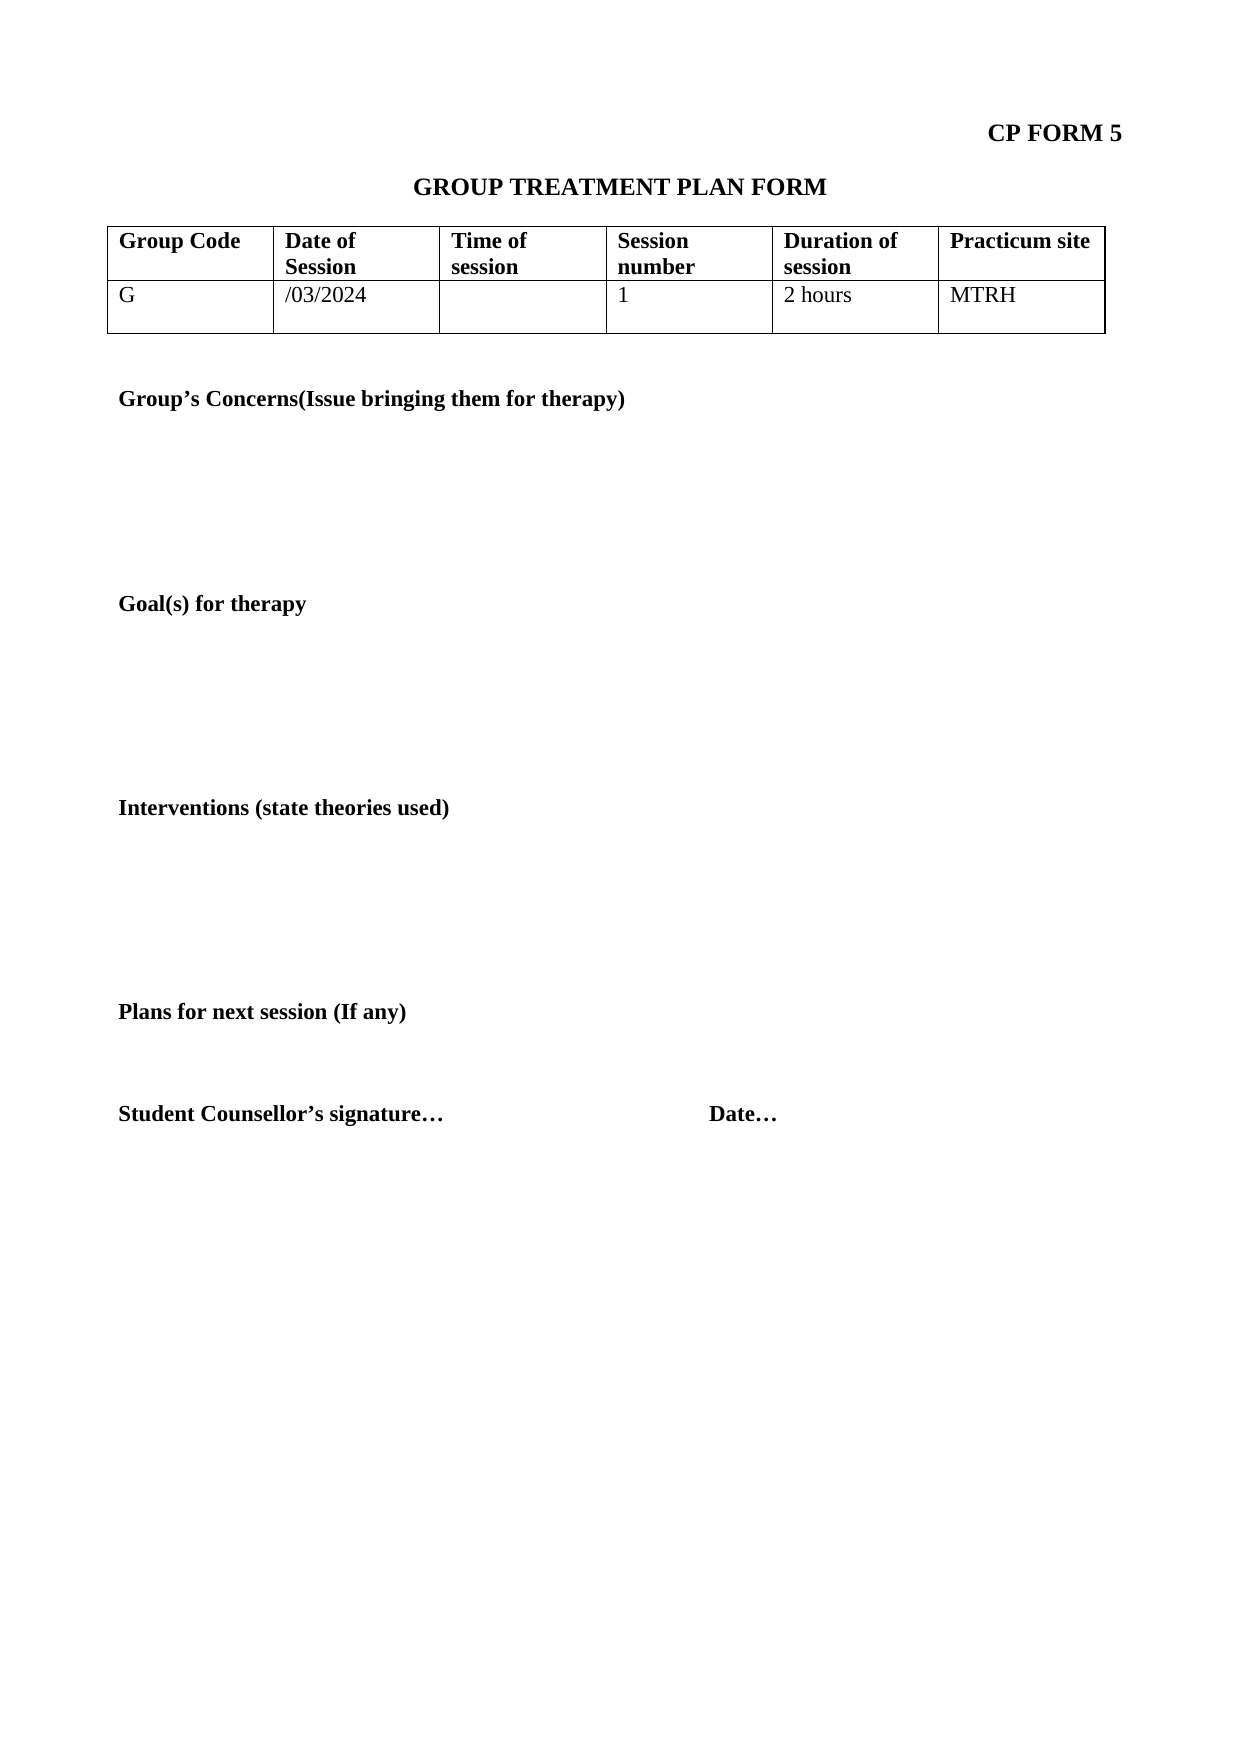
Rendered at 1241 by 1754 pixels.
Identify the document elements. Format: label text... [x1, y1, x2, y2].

table_header Date of Session [274, 227, 439, 279]
text Plans for next session (If any) [118, 998, 1122, 1024]
text Group’s Concerns(Issue bringing them for therapy) [118, 385, 1122, 412]
table_header Session number [607, 227, 772, 279]
table_cell 2 hours [773, 281, 938, 333]
table_header Duration of session [773, 227, 938, 279]
table_header Time of session [440, 227, 606, 279]
table_cell [440, 281, 606, 333]
table_cell 1 [607, 281, 772, 333]
table_header Group Code [108, 227, 273, 279]
text Student Counsellor’s signature… Date… [118, 1100, 1122, 1126]
text Goal(s) for therapy [118, 589, 1122, 616]
table_cell MTRH [939, 281, 1104, 333]
table_cell G [108, 281, 273, 333]
text GROUP TREATMENT PLAN FORM [118, 172, 1122, 201]
table_header Practicum site [939, 227, 1104, 279]
text CP FORM 5 [118, 118, 1122, 147]
text Interventions (state theories used) [118, 794, 1122, 820]
table_cell /03/2024 [274, 281, 439, 333]
